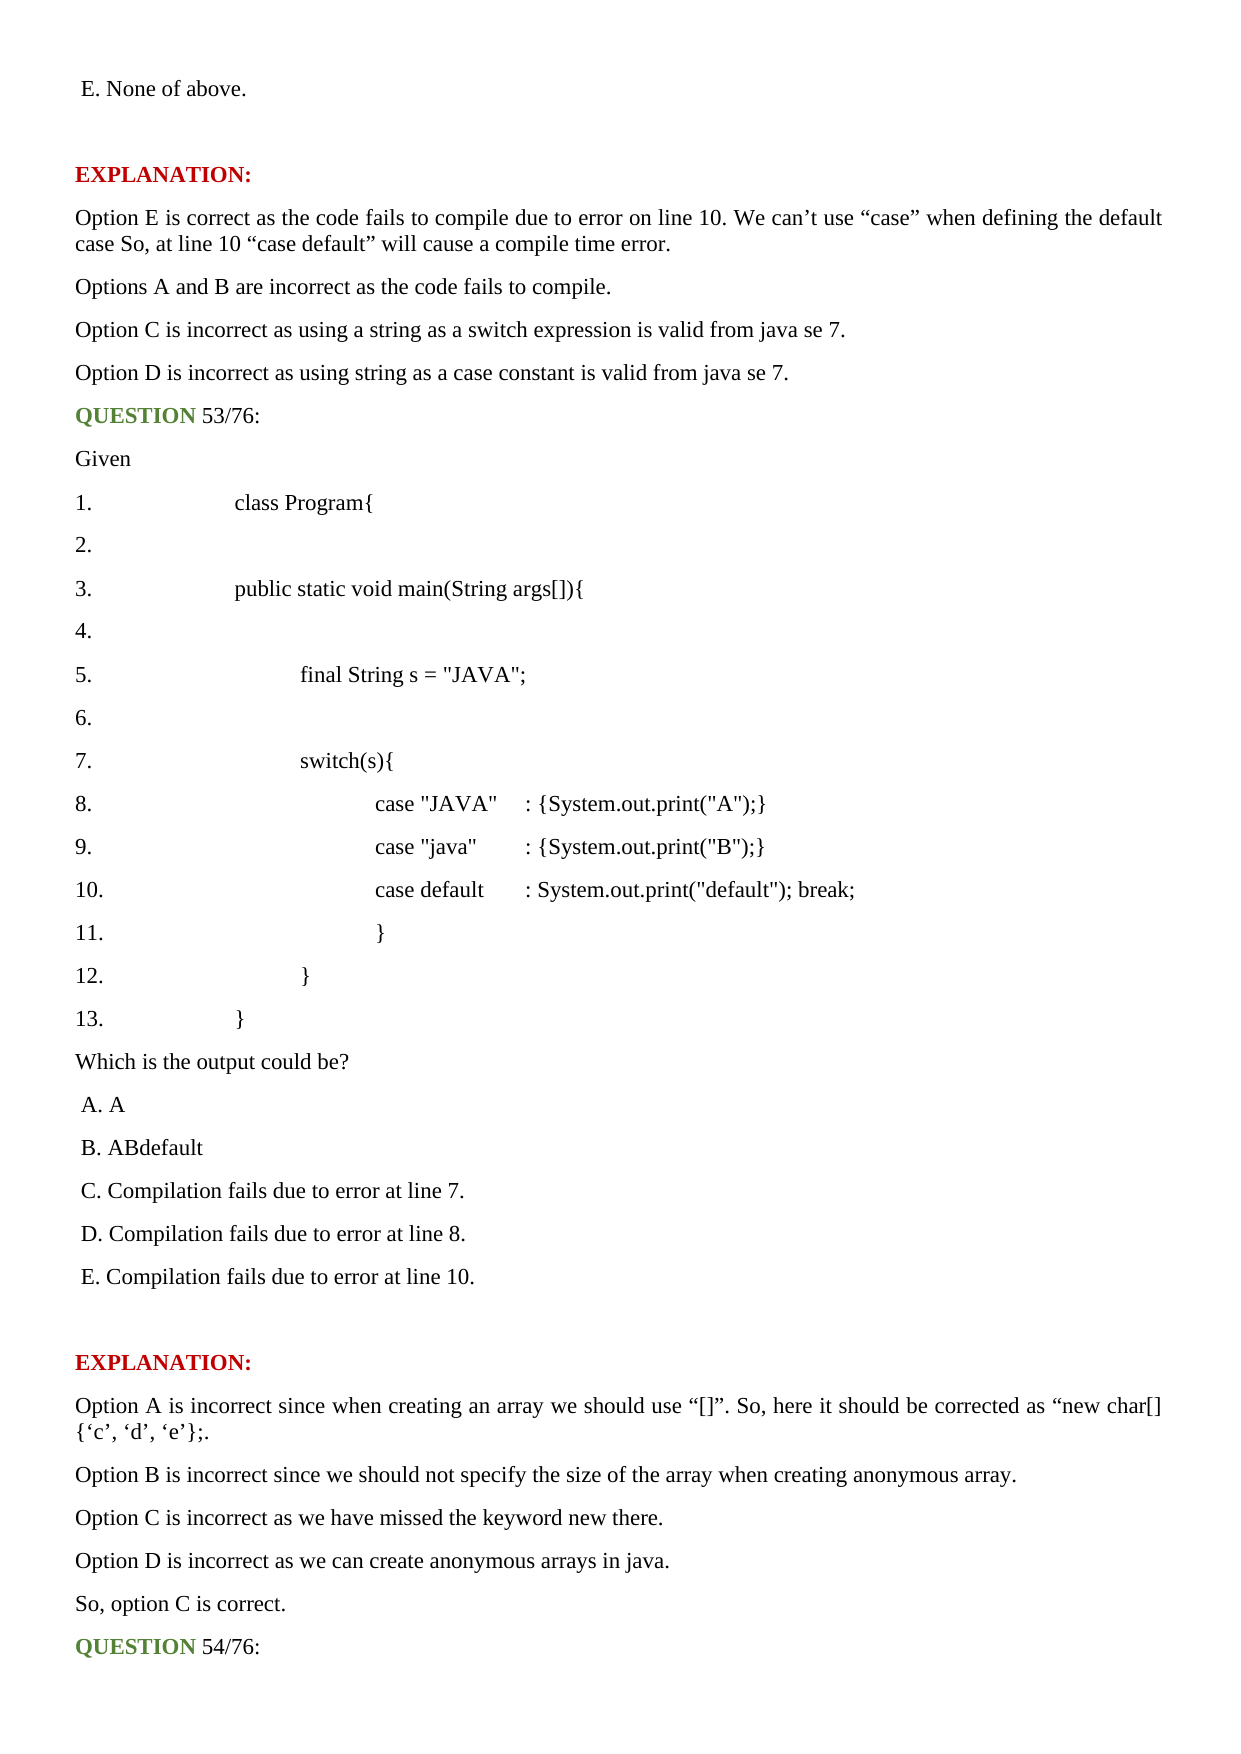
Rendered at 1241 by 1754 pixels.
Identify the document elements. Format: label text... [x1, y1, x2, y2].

text 6. [75, 704, 1165, 730]
text 11. } [75, 919, 1165, 945]
text 7. switch(s){ [75, 747, 1165, 773]
text 3. public static void main(String args[]){ [75, 574, 1165, 601]
text 2. [75, 532, 1165, 558]
text Which is the output could be? [75, 1048, 1165, 1074]
text B. ABdefault [75, 1134, 1165, 1160]
text EXPLANATION: [75, 161, 1165, 187]
text 10. case default : System.out.print("default"); break; [75, 876, 1165, 902]
text C. Compilation fails due to error at line 7. [75, 1177, 1165, 1203]
text E. Compilation fails due to error at line 10. [75, 1263, 1165, 1289]
text E. None of above. [75, 75, 1165, 101]
text A. A [75, 1091, 1165, 1117]
text 1. class Program{ [75, 488, 1165, 515]
text Option D is incorrect as using string as a case constant is valid from java se 7. [75, 359, 1165, 386]
text 9. case "java" : {System.out.print("B");} [75, 833, 1165, 859]
text 13. } [75, 1005, 1165, 1031]
text 8. case "JAVA" : {System.out.print("A");} [75, 790, 1165, 816]
text QUESTION 53/76: [75, 402, 1165, 429]
text Option E is correct as the code fails to compile due to error on line 10. We can’t use “case” when defining the default case So, at line 10 “case default” will cause a compile time error. [75, 204, 1165, 257]
text D. Compilation fails due to error at line 8. [75, 1220, 1165, 1246]
text 4. [75, 618, 1165, 644]
text Given [75, 446, 1165, 472]
text Option C is incorrect as using a string as a switch expression is valid from java se 7. [75, 316, 1165, 343]
text 5. final String s = "JAVA"; [75, 661, 1165, 687]
text Option D is incorrect as we can create anonymous arrays in java. [75, 1547, 1165, 1574]
text Options A and B are incorrect as the code fails to compile. [75, 273, 1165, 300]
text Option C is incorrect as we have missed the keyword new there. [75, 1504, 1165, 1531]
text EXPLANATION: [75, 1349, 1165, 1375]
text 12. } [75, 962, 1165, 988]
text So, option C is correct. [75, 1590, 1165, 1617]
text Option B is incorrect since we should not specify the size of the array when creating anonymous array. [75, 1461, 1165, 1488]
text QUESTION 54/76: [75, 1633, 1165, 1660]
text Option A is incorrect since when creating an array we should use “[]”. So, here it should be corrected as “new char[]{‘c’, ‘d’, ‘e’};. [75, 1392, 1165, 1445]
